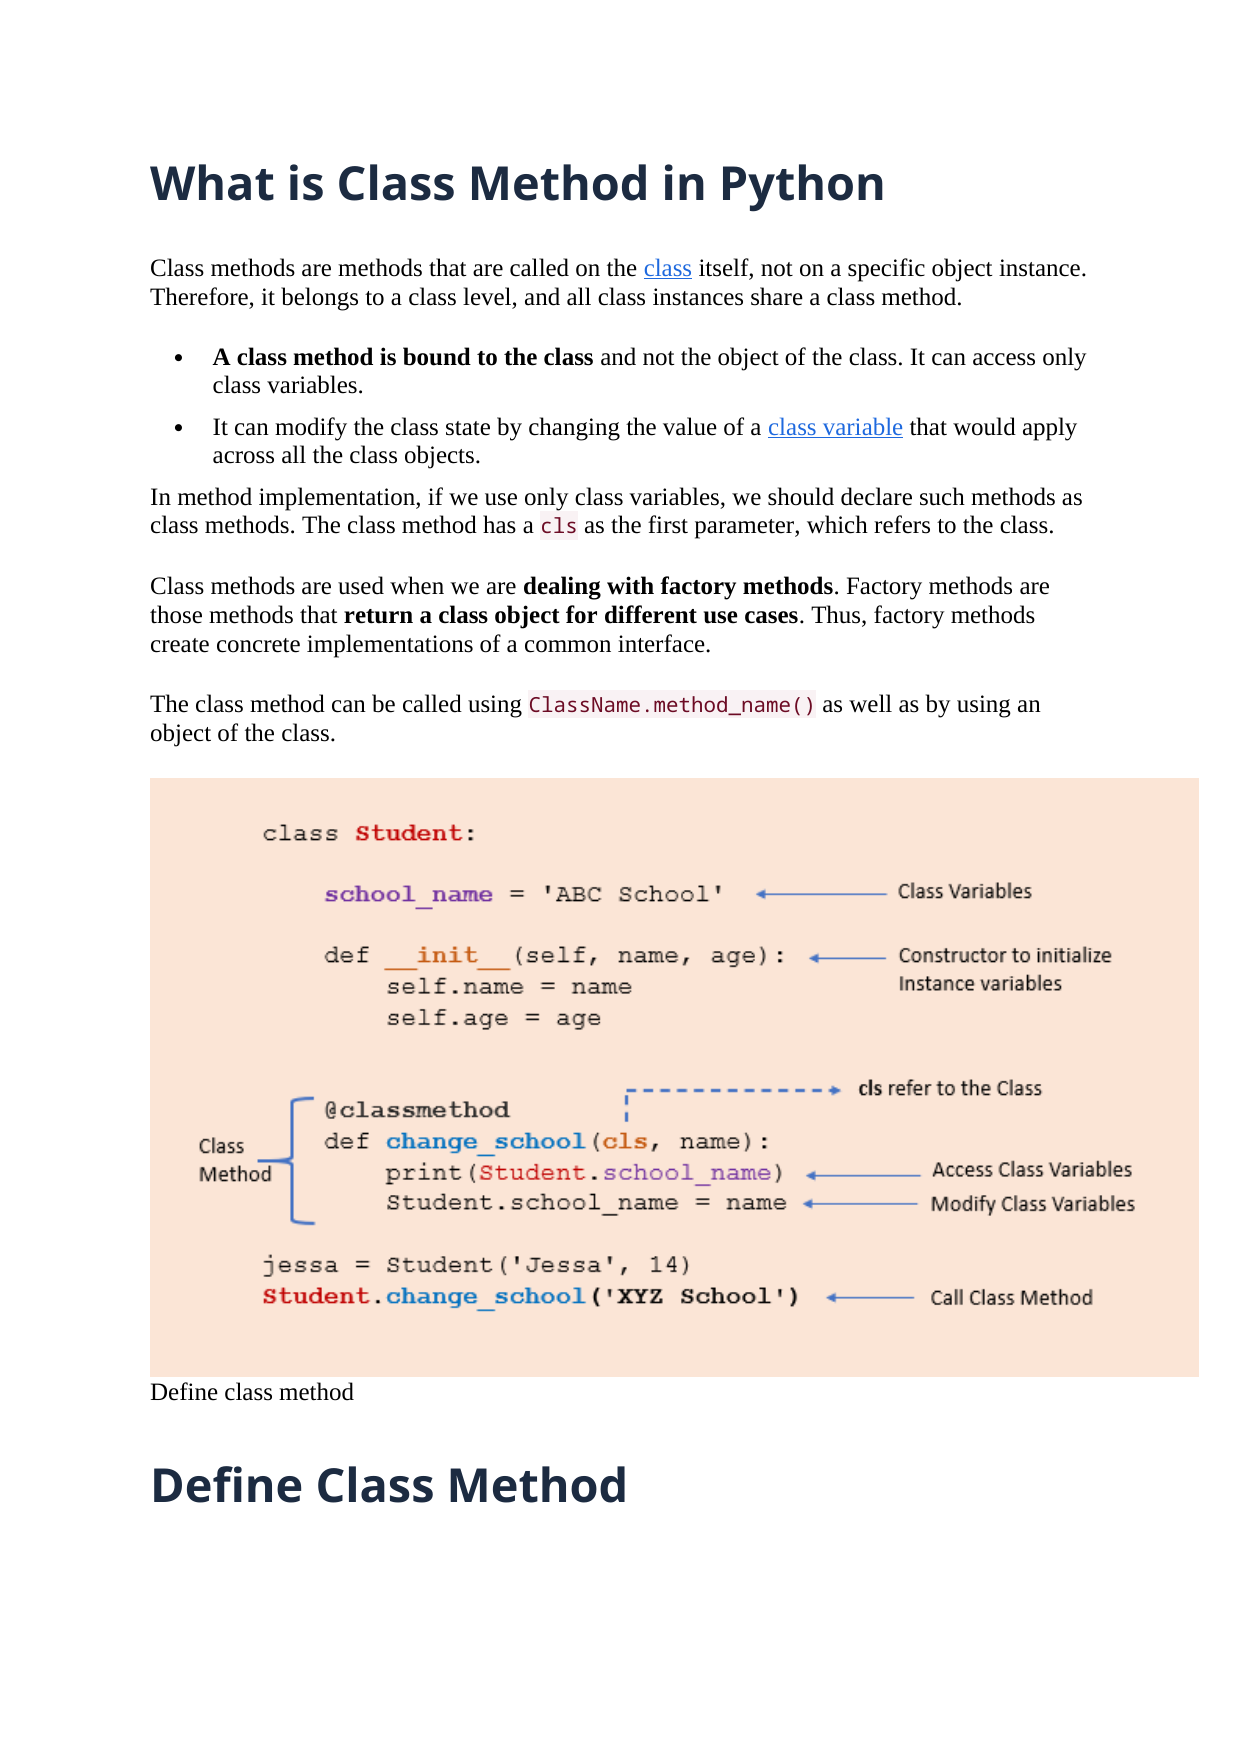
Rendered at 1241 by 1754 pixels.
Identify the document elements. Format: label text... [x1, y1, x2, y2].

list A class method is bound to the class and not the object of the class. It can access only class variables. [175, 342, 1090, 399]
text What is Class Method in Python [150, 150, 1090, 214]
list It can modify the class state by changing the value of a class variable that would apply across all the class objects. [175, 412, 1090, 469]
text In method implementation, if we use only class variables, we should declare such methods as class methods. The class method has a cls as the first parameter, which refers to the class. [150, 482, 1090, 540]
text Class methods are methods that are called on the class itself, not on a specific object instance. Therefore, it belongs to a class level, and all class instances share a class method. [150, 253, 1090, 310]
text The class method can be called using ClassName.method_name() as well as by using an object of the class. [150, 689, 1090, 747]
text Class methods are used when we are dealing with factory methods. Factory methods are those methods that return a class object for different use cases. Thus, factory methods create concrete implementations of a common interface. [150, 571, 1090, 657]
text Define class method [150, 1377, 1090, 1406]
picture [150, 778, 1199, 1377]
text Define Class Method [150, 1452, 1090, 1516]
